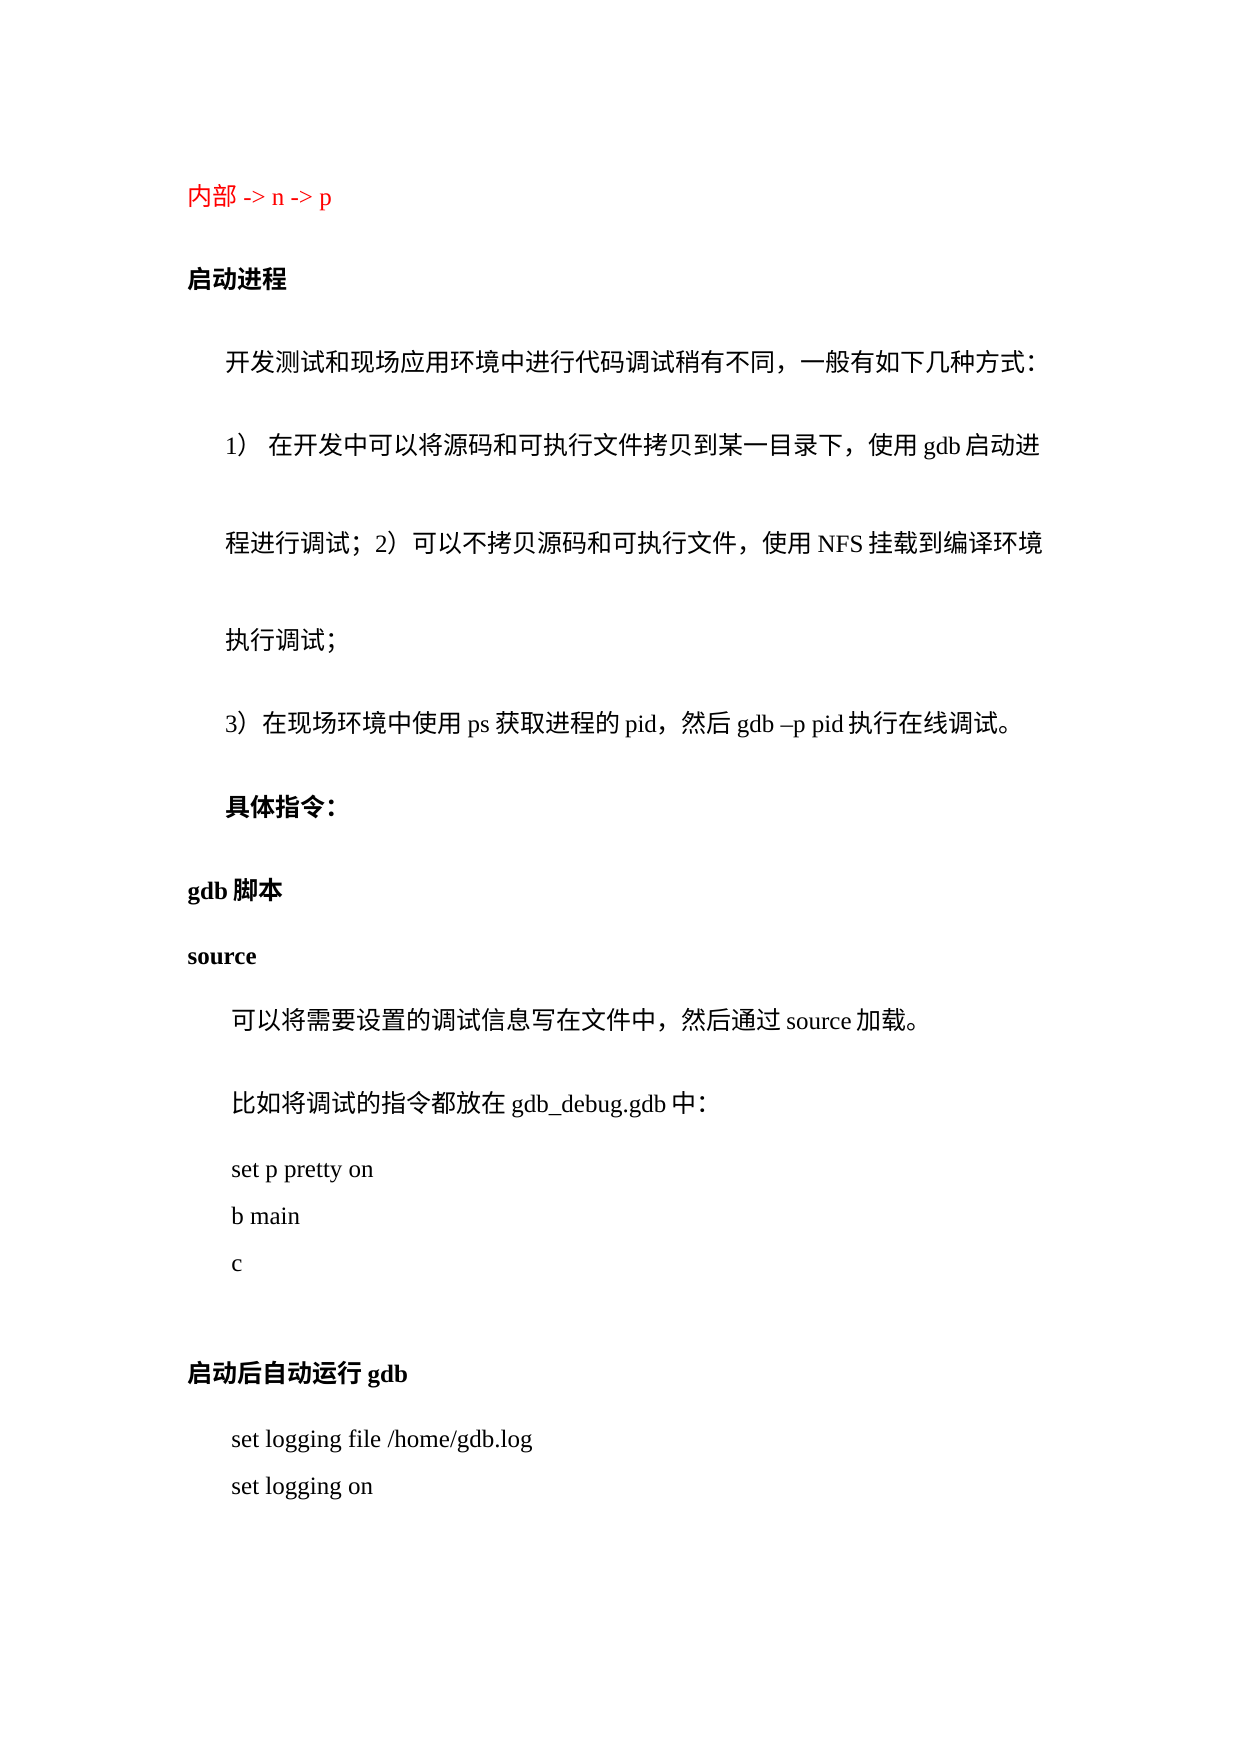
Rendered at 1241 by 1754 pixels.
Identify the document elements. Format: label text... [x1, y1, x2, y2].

text 1） 在开发中可以将源码和可执行文件拷贝到某一目录下，使用gdb启动进程进行调试；2）可以不拷贝源码和可执行文件，使用NFS挂载到编译环境执行调试； [225, 411, 1053, 671]
text 3）在现场环境中使用ps获取进程的pid，然后gdb –p pid执行在线调试。 [225, 689, 1053, 754]
text b main [187, 1199, 1053, 1231]
text set logging on [187, 1469, 1053, 1502]
text set p pretty on [187, 1152, 1053, 1184]
text 具体指令： [225, 773, 1053, 838]
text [187, 162, 1053, 227]
subtitle gdb脚本 [187, 856, 1053, 921]
text 开发测试和现场应用环境中进行代码调试稍有不同，一般有如下几种方式： [187, 328, 1053, 393]
text 可以将需要设置的调试信息写在文件中，然后通过source加载。 [187, 986, 1053, 1051]
subtitle source [187, 939, 1053, 971]
text c [187, 1246, 1053, 1278]
text set logging file /home/gdb.log [187, 1423, 1053, 1455]
text 比如将调试的指令都放在gdb_debug.gdb中： [187, 1069, 1053, 1134]
subtitle 启动后自动运行gdb [187, 1339, 1053, 1404]
subtitle 启动进程 [187, 245, 1053, 310]
